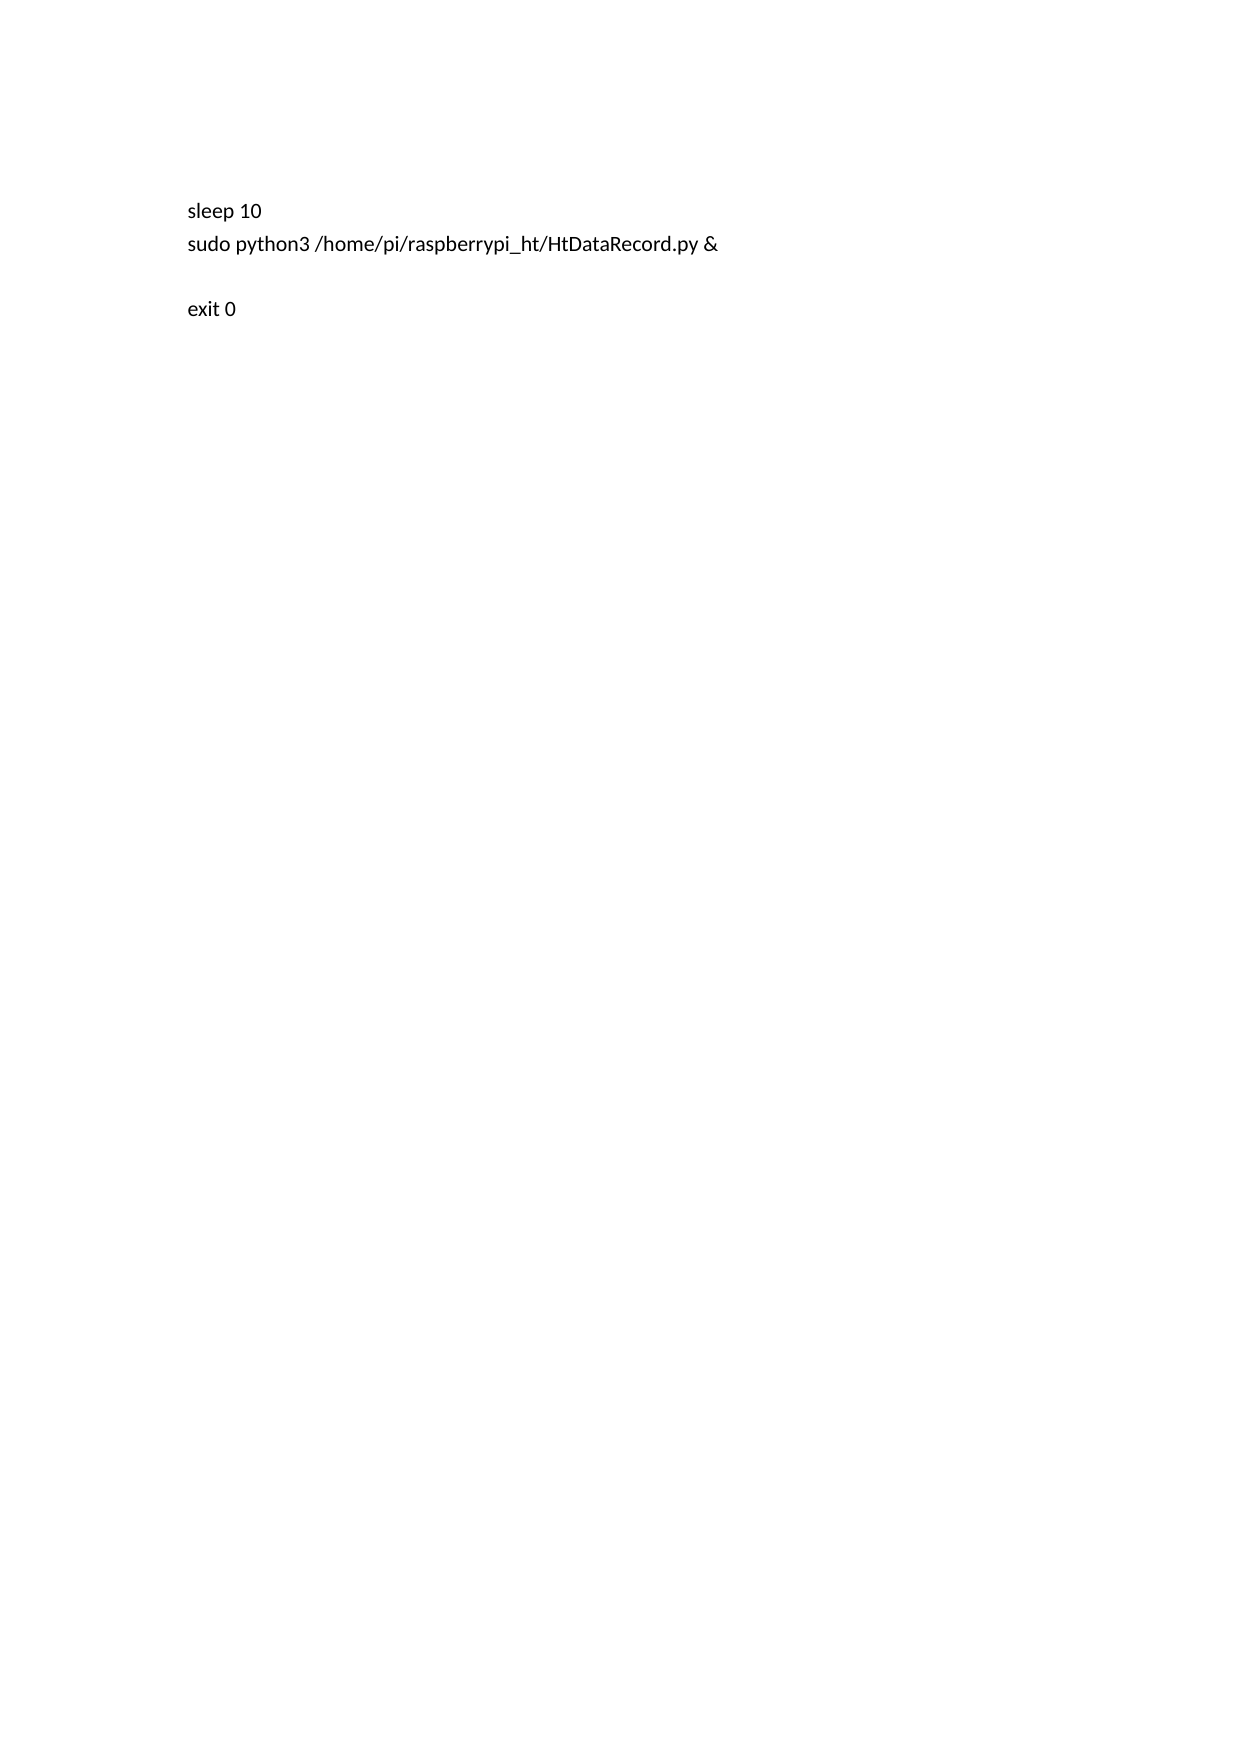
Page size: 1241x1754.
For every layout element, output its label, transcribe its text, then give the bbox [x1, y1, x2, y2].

list exit 0 [187, 292, 1053, 324]
list sudo python3 /home/pi/raspberrypi_ht/HtDataRecord.py & [187, 227, 1053, 259]
list sleep 10 [187, 194, 1053, 227]
